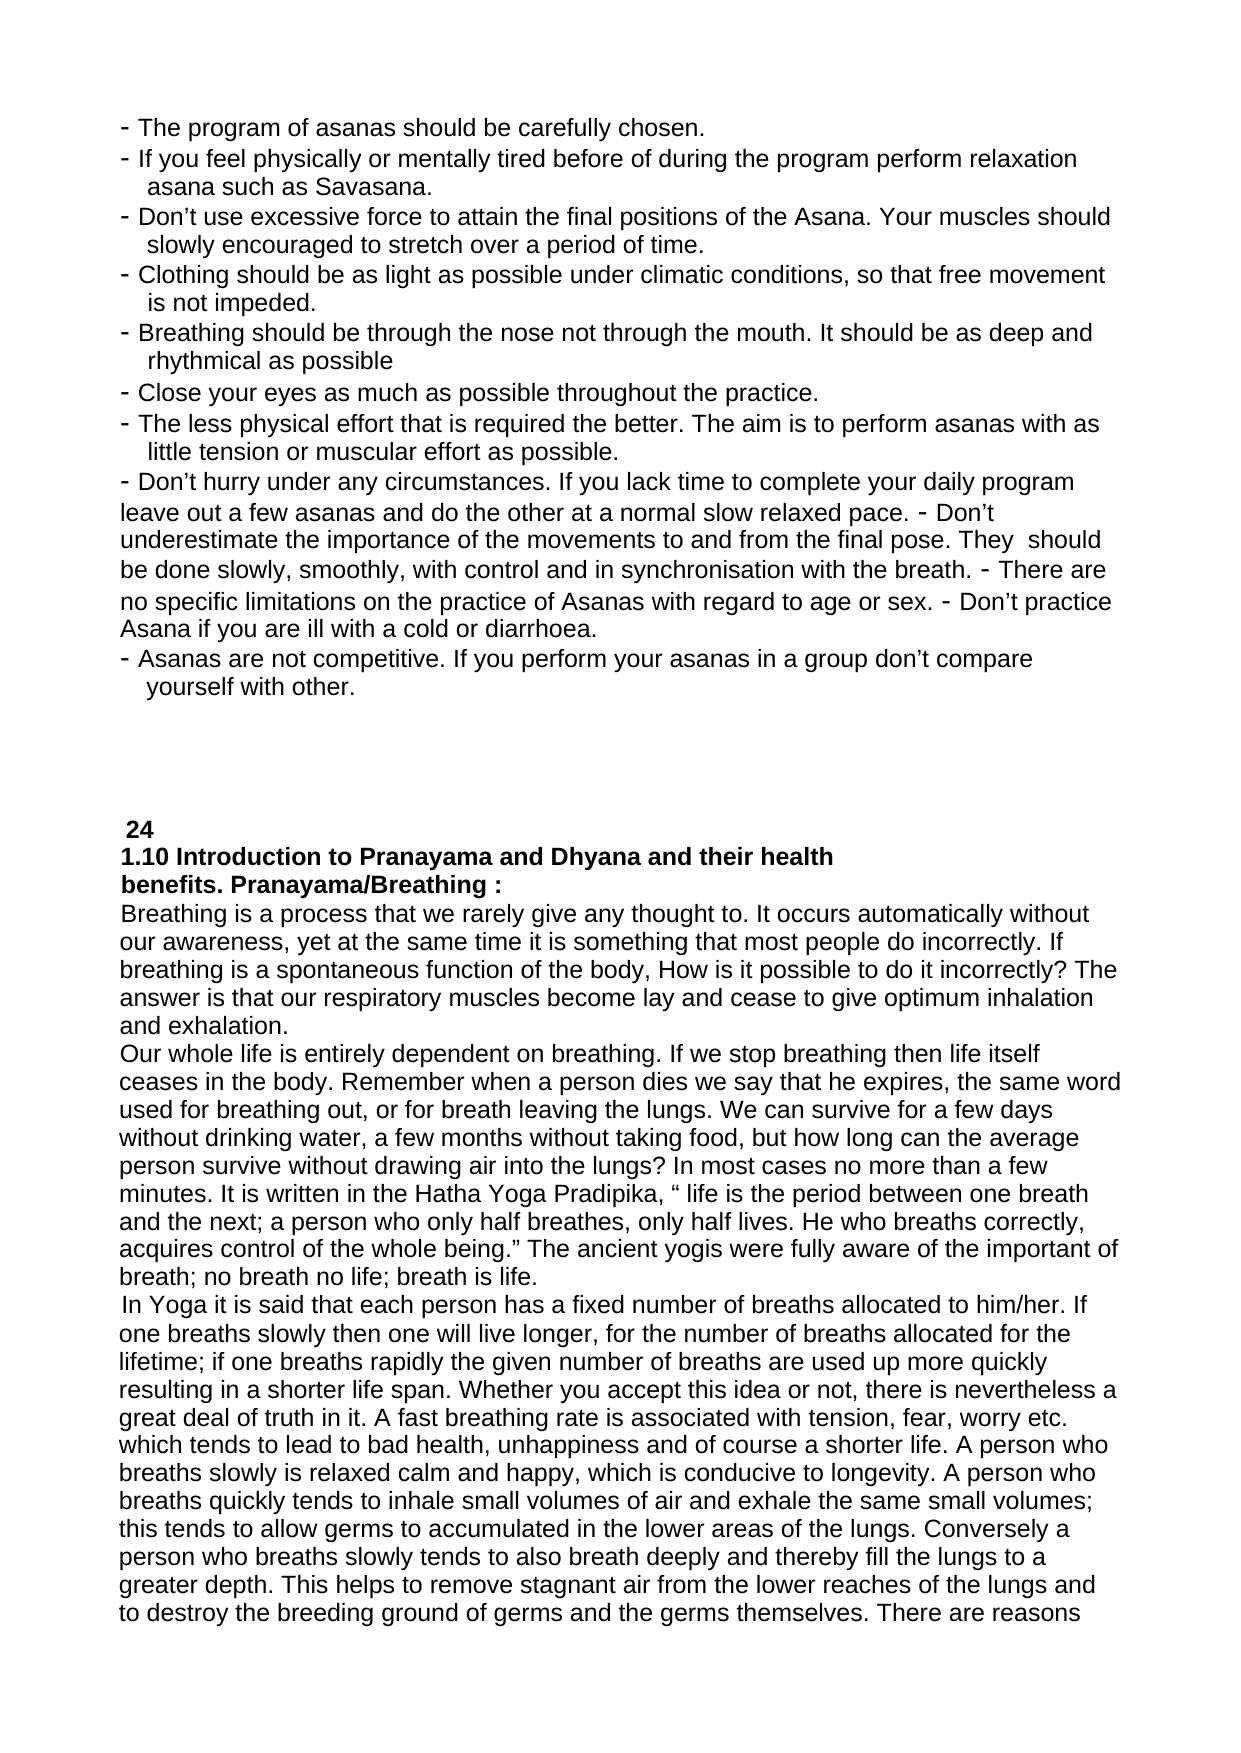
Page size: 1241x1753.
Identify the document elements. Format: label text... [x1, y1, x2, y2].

text Our whole life is entirely dependent on breathing. If we stop breathing then life itself ceases in the body. Remember when a person dies we say that he expires, the same word used for breathing out, or for breath leaving the lungs. We can survive for a few days without drinking water, a few months without taking food, but how long can the average person survive without drawing air into the lungs? In most cases no more than a few minutes. It is written in the Hatha Yoga Pradipika, “ life is the period between one breath and the next; a person who only half breathes, only half lives. He who breaths correctly, acquires control of the whole being.” The ancient yogis were fully aware of the important of breath; no breath no life; breath is life. [119, 1040, 1128, 1291]
text - The program of asanas should be carefully chosen. [120, 109, 1129, 143]
text - Breathing should be through the nose not through the mouth. It should be as deep and rhythmical as possible [120, 317, 1110, 374]
text - The less physical effort that is required the better. The aim is to perform asanas with as little tension or muscular effort as possible. [120, 408, 1114, 466]
text - If you feel physically or mentally tired before of during the program perform relaxation asana such as Savasana. [120, 143, 1094, 201]
text - Close your eyes as much as possible throughout the practice. [120, 374, 1129, 408]
text - Clothing should be as light as possible under climatic conditions, so that free movement is not impeded. [120, 259, 1122, 317]
text - Asanas are not competitive. If you perform your asanas in a group don’t compare yourself with other. [120, 642, 1050, 700]
text Breathing is a process that we rarely give any thought to. It occurs automatically without our awareness, yet at the same time it is something that most people do incorrectly. If breathing is a spontaneous function of the body, How is it possible to do it incorrectly? The answer is that our respiratory muscles become lay and cease to give optimum inhalation and exhalation. [119, 900, 1123, 1039]
text - Don’t use excessive force to attain the final positions of the Asana. Your muscles should slowly encouraged to stretch over a period of time. [120, 201, 1124, 259]
text - Don’t hurry under any circumstances. If you lack time to complete your daily program leave out a few asanas and do the other at a normal slow relaxed pace. - Don’t underestimate the importance of the movements to and from the final pose. They should be done slowly, smoothly, with control and in synchronisation with the breath. - There are no specific limitations on the practice of Asanas with regard to age or sex. - Don’t practice Asana if you are ill with a cold or diarrhoea. [120, 466, 1113, 642]
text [119, 1292, 1126, 1627]
text 1.10 Introduction to Pranayama and Dhyana and their health benefits. Pranayama/Breathing : [120, 843, 942, 899]
text 24 [119, 815, 1129, 843]
